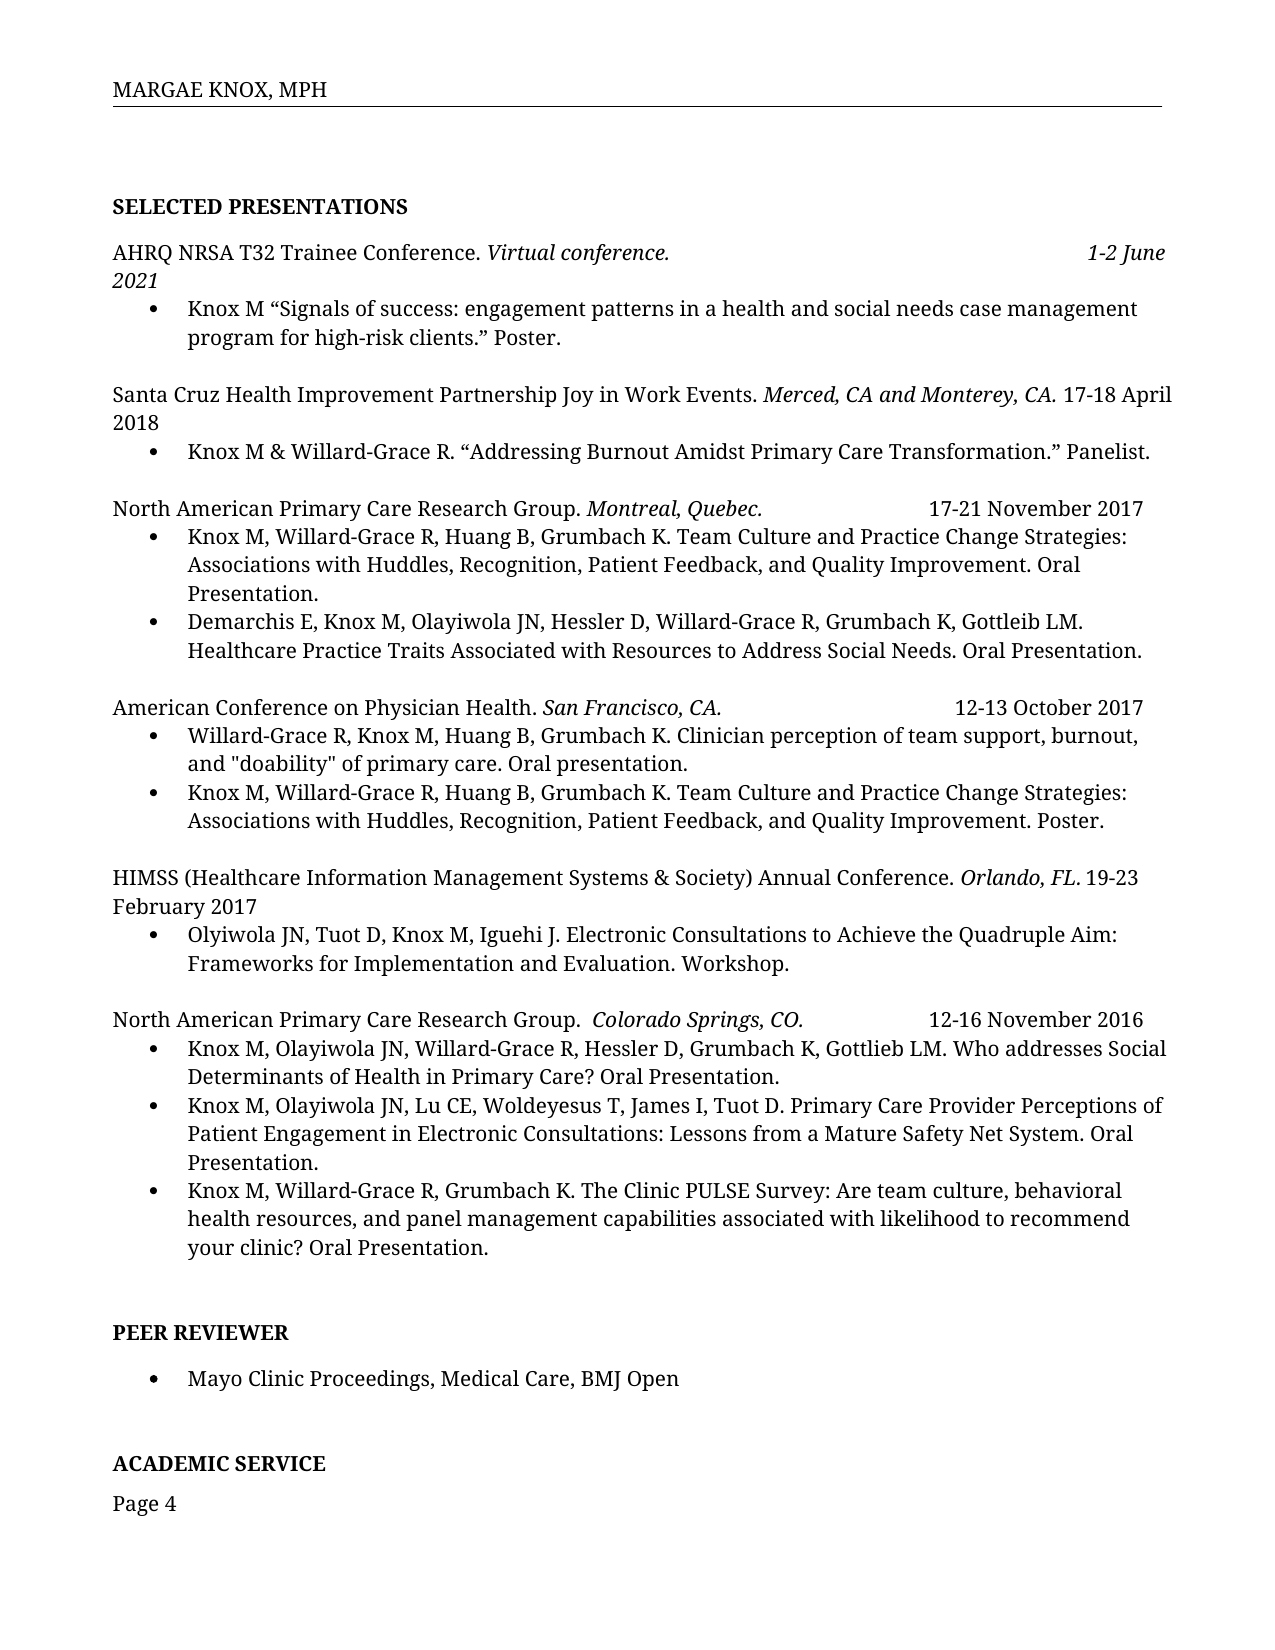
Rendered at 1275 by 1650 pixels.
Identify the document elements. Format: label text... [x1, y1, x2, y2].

list Knox M, Olayiwola JN, Willard-Grace R, Hessler D, Grumbach K, Gottlieb LM. Who addresses Social Determinants of Health in Primary Care? Oral Presentation. [150, 1034, 1181, 1091]
text North American Primary Care Research Group. Montreal, Quebec. 17-21 November 2017 [112, 494, 1181, 522]
text SELECTED PRESENTATIONS [112, 192, 1181, 221]
text Santa Cruz Health Improvement Partnership Joy in Work Events. Merced, CA and Monterey, CA. 17-18 April 2018 [112, 380, 1181, 437]
text ACADEMIC SERVICE [112, 1449, 1181, 1478]
list Knox M, Willard-Grace R, Huang B, Grumbach K. Team Culture and Practice Change Strategies: Associations with Huddles, Recognition, Patient Feedback, and Quality Improvement. Oral Presentation. [150, 522, 1181, 607]
text North American Primary Care Research Group. Colorado Springs, CO. 12-16 November 2016 [112, 1006, 1181, 1034]
list Willard-Grace R, Knox M, Huang B, Grumbach K. Clinician perception of team support, burnout, and "doability" of primary care. Oral presentation. [150, 721, 1181, 778]
text HIMSS (Healthcare Information Management Systems & Society) Annual Conference. Orlando, FL. 19-23 February 2017 [112, 863, 1181, 920]
text American Conference on Physician Health. San Francisco, CA. 12-13 October 2017 [112, 693, 1181, 721]
list Knox M, Willard-Grace R, Huang B, Grumbach K. Team Culture and Practice Change Strategies: Associations with Huddles, Recognition, Patient Feedback, and Quality Improvement. Poster. [150, 778, 1181, 835]
list Knox M, Olayiwola JN, Lu CE, Woldeyesus T, James I, Tuot D. Primary Care Provider Perceptions of Patient Engagement in Electronic Consultations: Lessons from a Mature Safety Net System. Oral Presentation. [150, 1091, 1181, 1176]
list Knox M “Signals of success: engagement patterns in a health and social needs case management program for high-risk clients.” Poster. [150, 294, 1181, 351]
list Demarchis E, Knox M, Olayiwola JN, Hessler D, Willard-Grace R, Grumbach K, Gottleib LM. Healthcare Practice Traits Associated with Resources to Address Social Needs. Oral Presentation. [150, 607, 1181, 664]
list Olyiwola JN, Tuot D, Knox M, Iguehi J. Electronic Consultations to Achieve the Quadruple Aim: Frameworks for Implementation and Evaluation. Workshop. [150, 920, 1181, 977]
text PEER REVIEWER [112, 1318, 1181, 1347]
list Knox M, Willard-Grace R, Grumbach K. The Clinic PULSE Survey: Are team culture, behavioral health resources, and panel management capabilities associated with likelihood to recommend your clinic? Oral Presentation. [150, 1176, 1181, 1261]
list Knox M & Willard-Grace R. “Addressing Burnout Amidst Primary Care Transformation.” Panelist. [150, 437, 1181, 465]
list Mayo Clinic Proceedings, Medical Care, BMJ Open [150, 1364, 1181, 1392]
text AHRQ NRSA T32 Trainee Conference. Virtual conference. 1-2 June 2021 [112, 238, 1181, 294]
